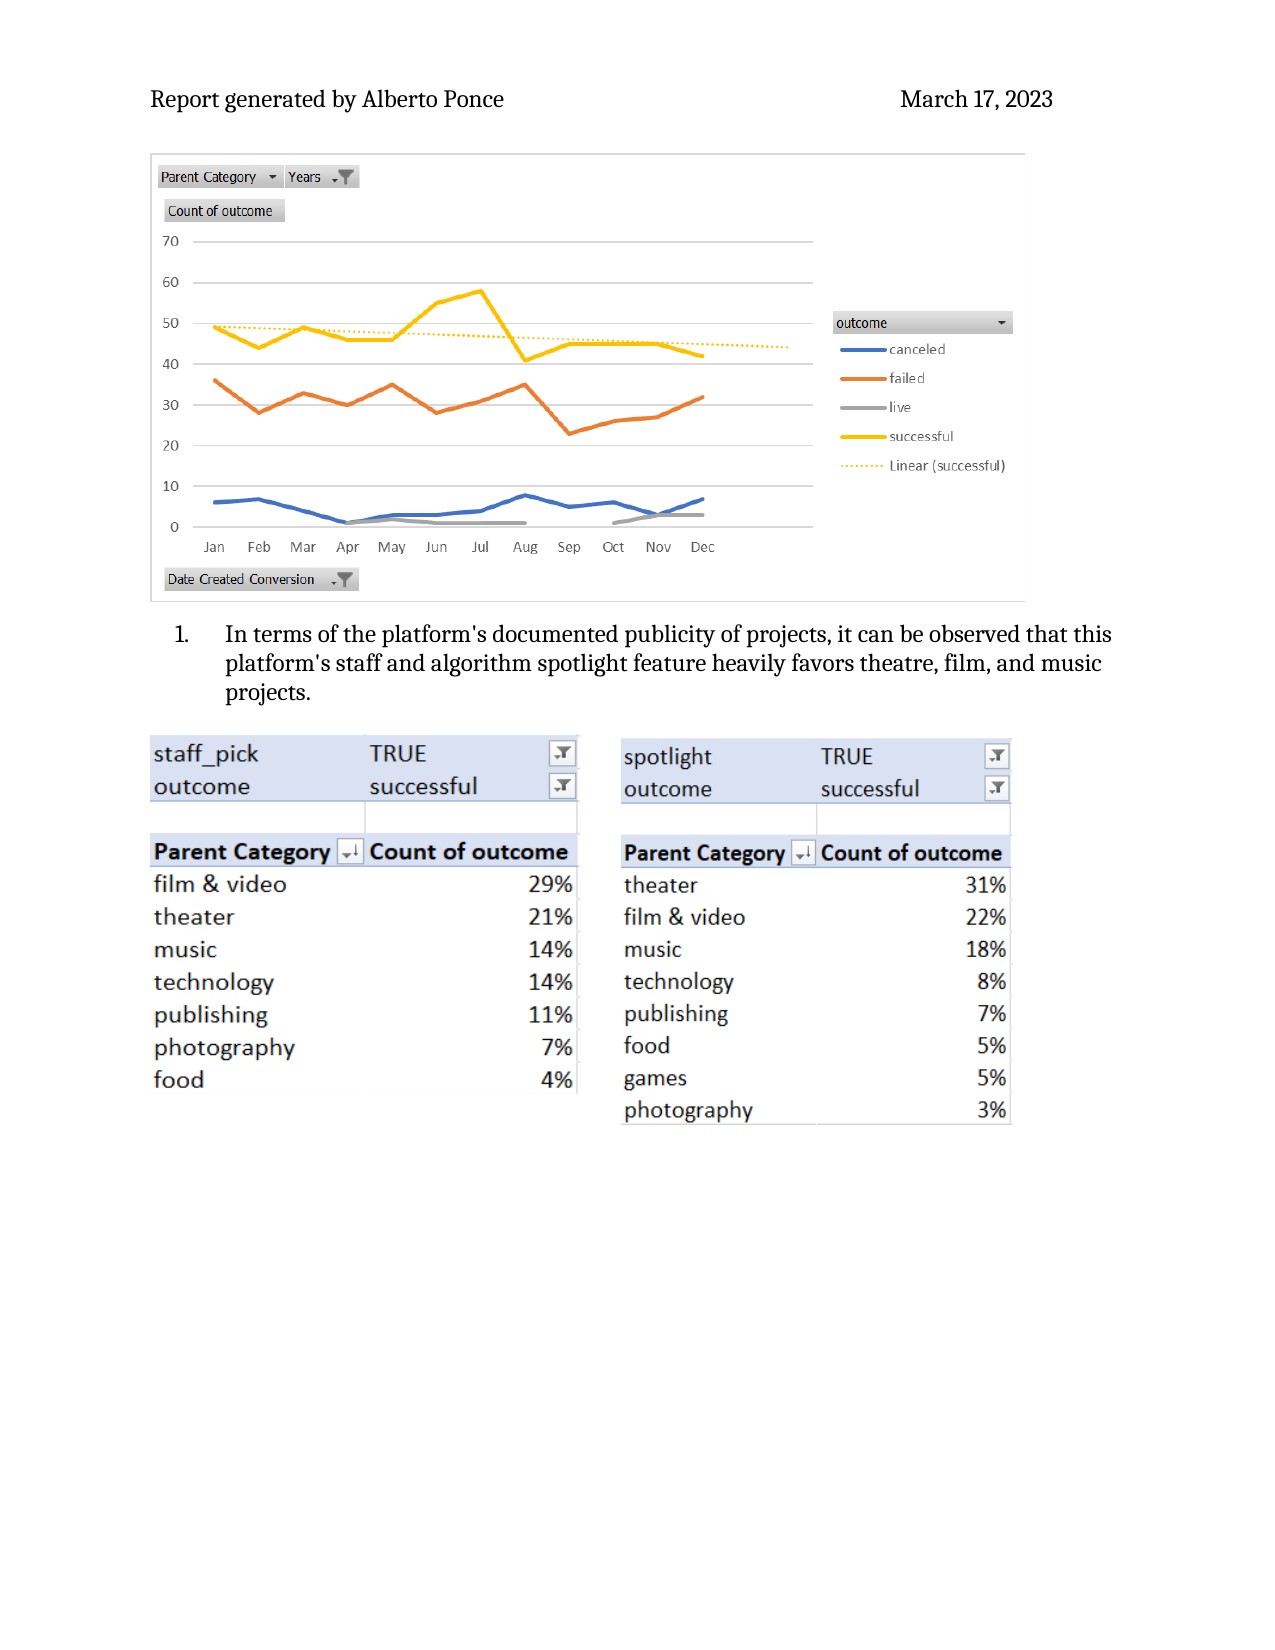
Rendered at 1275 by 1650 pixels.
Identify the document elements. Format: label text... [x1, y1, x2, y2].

picture [150, 734, 580, 1094]
picture [621, 738, 1013, 1125]
list In terms of the platform's documented publicity of projects, it can be observed that this platform's staff and algorithm spotlight feature heavily favors theatre, film, and music projects. [175, 620, 1125, 707]
picture [150, 153, 1025, 602]
